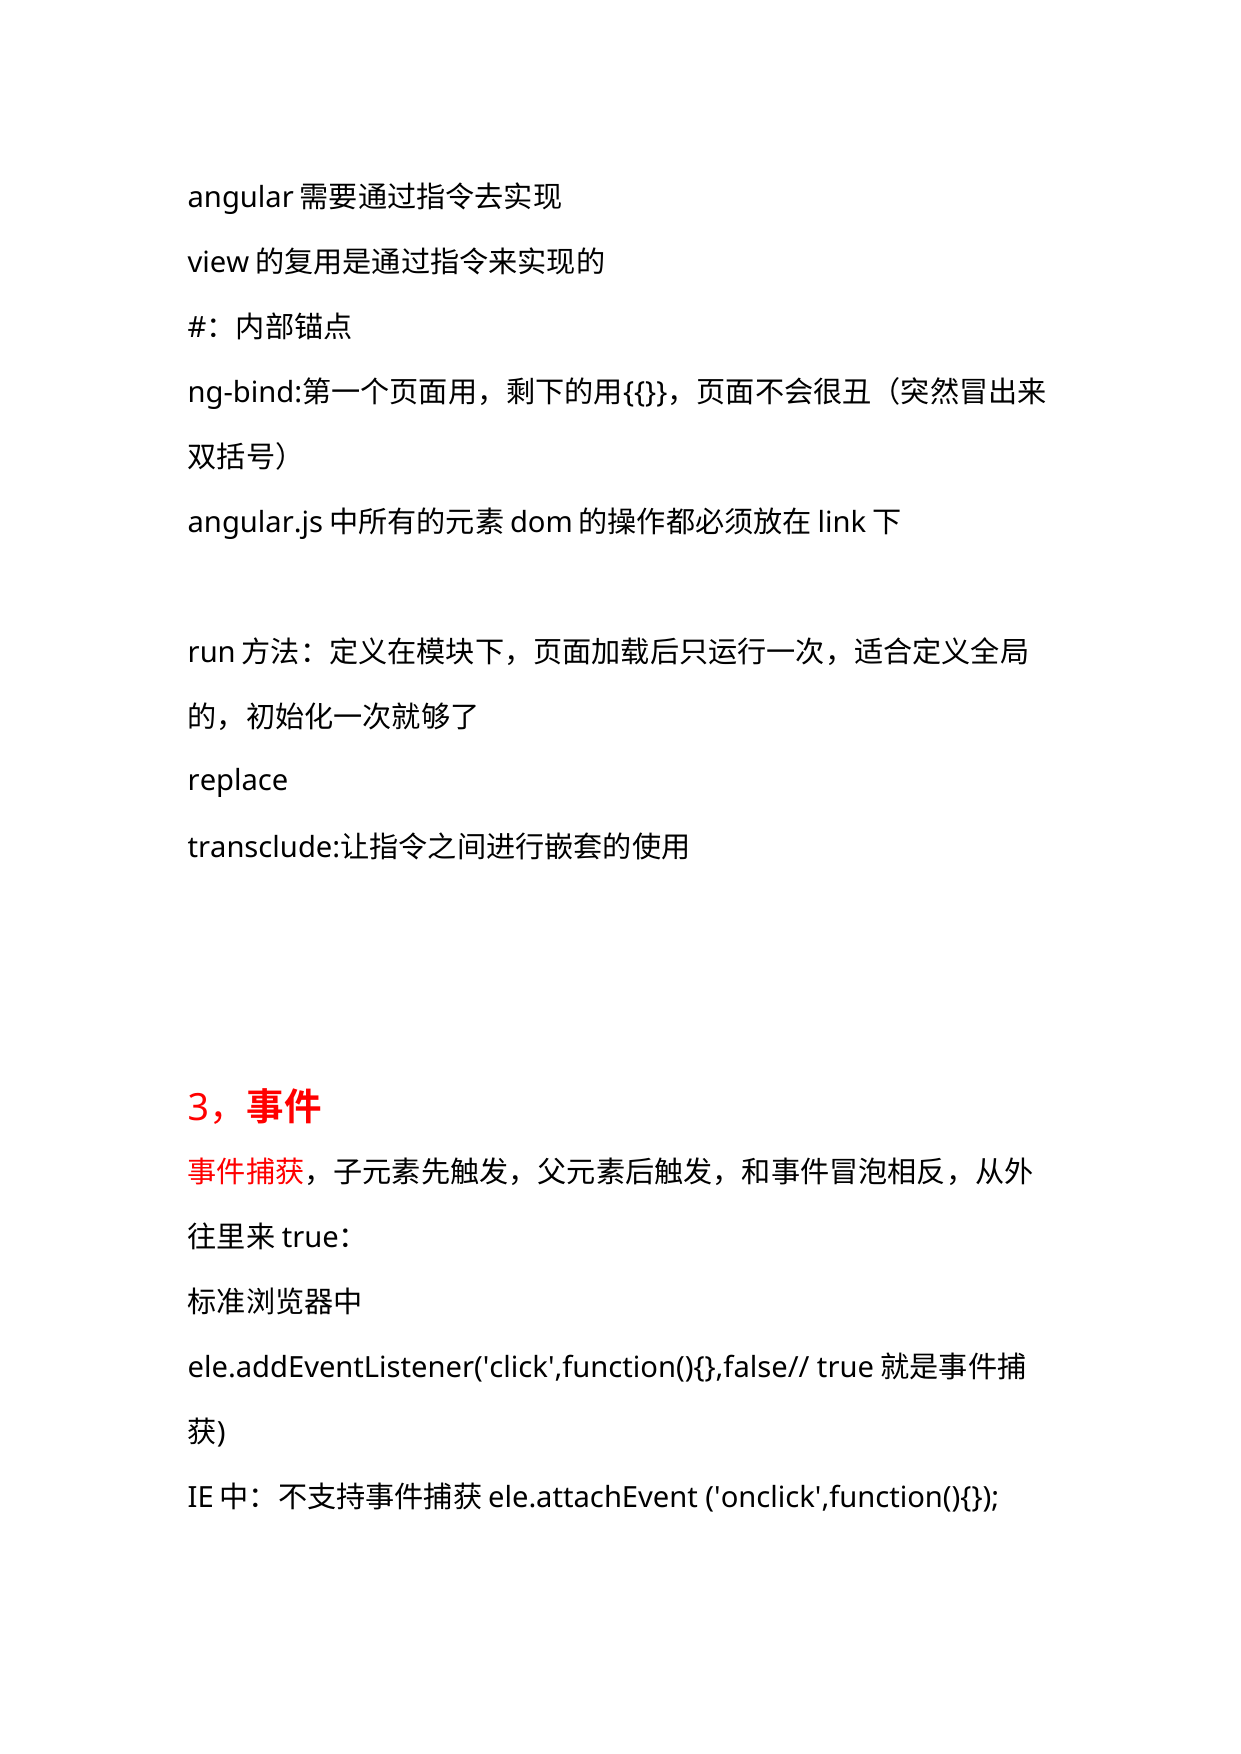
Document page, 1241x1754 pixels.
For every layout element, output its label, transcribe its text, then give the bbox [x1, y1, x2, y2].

text IE中：不支持事件捕获ele.attachEvent ('onclick',function(){}); [187, 1462, 1053, 1527]
text angular.js中所有的元素dom的操作都必须放在link下 [187, 487, 1053, 552]
text transclude:让指令之间进行嵌套的使用 [187, 812, 1053, 877]
text ng-bind:第一个页面用，剩下的用{{}}，页面不会很丑（突然冒出来双括号） [187, 357, 1053, 487]
text replace [187, 747, 1053, 812]
text view的复用是通过指令来实现的 [187, 227, 1053, 292]
text run方法：定义在模块下，页面加载后只运行一次，适合定义全局的，初始化一次就够了 [187, 617, 1053, 747]
text #：内部锚点 [187, 292, 1053, 357]
text angular需要通过指令去实现 [187, 162, 1053, 227]
text 3，事件 [187, 1072, 1053, 1137]
text ele.addEventListener('click',function(){},false// true就是事件捕获) [187, 1332, 1053, 1462]
text 事件捕获，子元素先触发，父元素后触发，和事件冒泡相反，从外往里来 true： [187, 1137, 1053, 1267]
text 标准浏览器中 [187, 1267, 1053, 1332]
